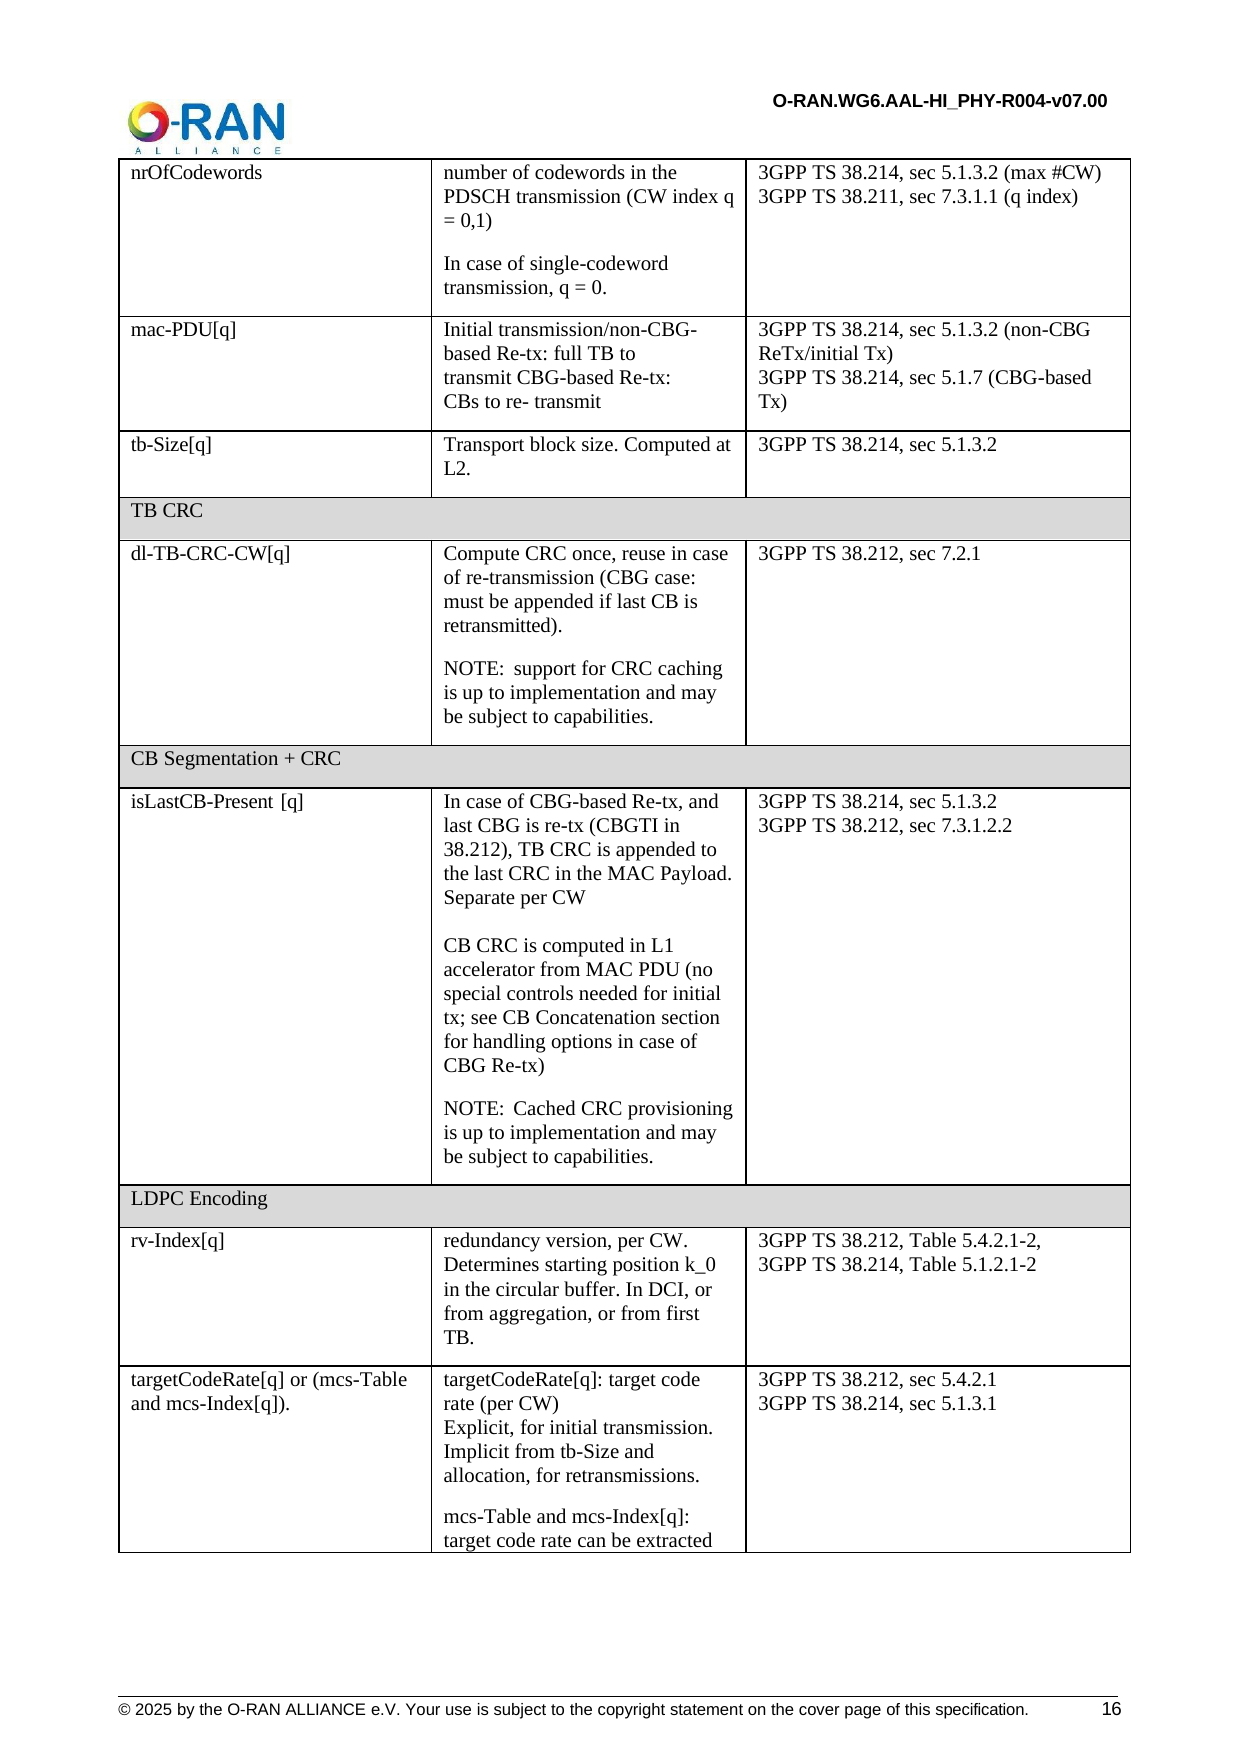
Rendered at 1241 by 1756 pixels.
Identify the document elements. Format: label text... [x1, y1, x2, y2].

table_cell rv-Index[q] [120, 1228, 431, 1365]
table_cell In case of CBG-based Re-tx, and last CBG is re-tx (CBGTI in 38.212), TB CRC is appended to the last CRC in the MAC Payload. Separate per CW CB CRC is computed in L1 accelerator from MAC PDU (no special controls needed for initial tx; see CB Concatenation section for handling options in case of CBG Re-tx) NOTE: Cached CRC provisioning is up to implementation and may be subject to capabilities. [432, 789, 745, 1184]
table_cell LDPC Encoding [120, 1186, 1130, 1227]
table_cell isLastCB-Present [q] [120, 789, 431, 1184]
table_header number of codewords in the PDSCH transmission (CW index q = 0,1) In case of single-codeword transmission, q = 0. [432, 160, 745, 316]
picture [119, 99, 293, 158]
table_cell 3GPP TS 38.214, sec 5.1.3.2 [747, 432, 1130, 497]
table_cell targetCodeRate[q]: target code rate (per CW) Explicit, for initial transmission. Implicit from tb-Size and allocation, for retransmissions. mcs-Table and mcs-Index[q]: target code rate can be extracted [432, 1367, 745, 1552]
table_cell 3GPP TS 38.212, sec 5.4.2.1 3GPP TS 38.214, sec 5.1.3.1 [747, 1367, 1130, 1552]
table_cell Compute CRC once, reuse in case of re-transmission (CBG case: must be appended if last CB is retransmitted). NOTE: support for CRC caching is up to implementation and may be subject to capabilities. [432, 541, 745, 744]
table_cell redundancy version, per CW. Determines starting position k_0 in the circular buffer. In DCI, or from aggregation, or from first TB. [432, 1228, 745, 1365]
table_cell Transport block size. Computed at L2. [432, 432, 745, 497]
table_header nrOfCodewords [120, 160, 431, 316]
table_header 3GPP TS 38.214, sec 5.1.3.2 (max #CW) 3GPP TS 38.211, sec 7.3.1.1 (q index) [747, 160, 1130, 316]
table_cell TB CRC [120, 498, 1130, 539]
table_cell targetCodeRate[q] or (mcs-Table and mcs-Index[q]). [120, 1367, 431, 1552]
table_cell mac-PDU[q] [120, 317, 431, 430]
table_cell Initial transmission/non-CBG- based Re-tx: full TB to transmit CBG-based Re-tx: CBs to re- transmit [432, 317, 745, 430]
table_cell 3GPP TS 38.214, sec 5.1.3.2 (non-CBG ReTx/initial Tx) 3GPP TS 38.214, sec 5.1.7 (CBG-based Tx) [747, 317, 1130, 430]
table_cell dl-TB-CRC-CW[q] [120, 541, 431, 744]
table_cell 3GPP TS 38.212, Table 5.4.2.1-2, 3GPP TS 38.214, Table 5.1.2.1-2 [747, 1228, 1130, 1365]
table_cell CB Segmentation + CRC [120, 746, 1130, 787]
table_cell tb-Size[q] [120, 432, 431, 497]
table_cell 3GPP TS 38.214, sec 5.1.3.2 3GPP TS 38.212, sec 7.3.1.2.2 [747, 789, 1130, 1184]
table_cell 3GPP TS 38.212, sec 7.2.1 [747, 541, 1130, 744]
